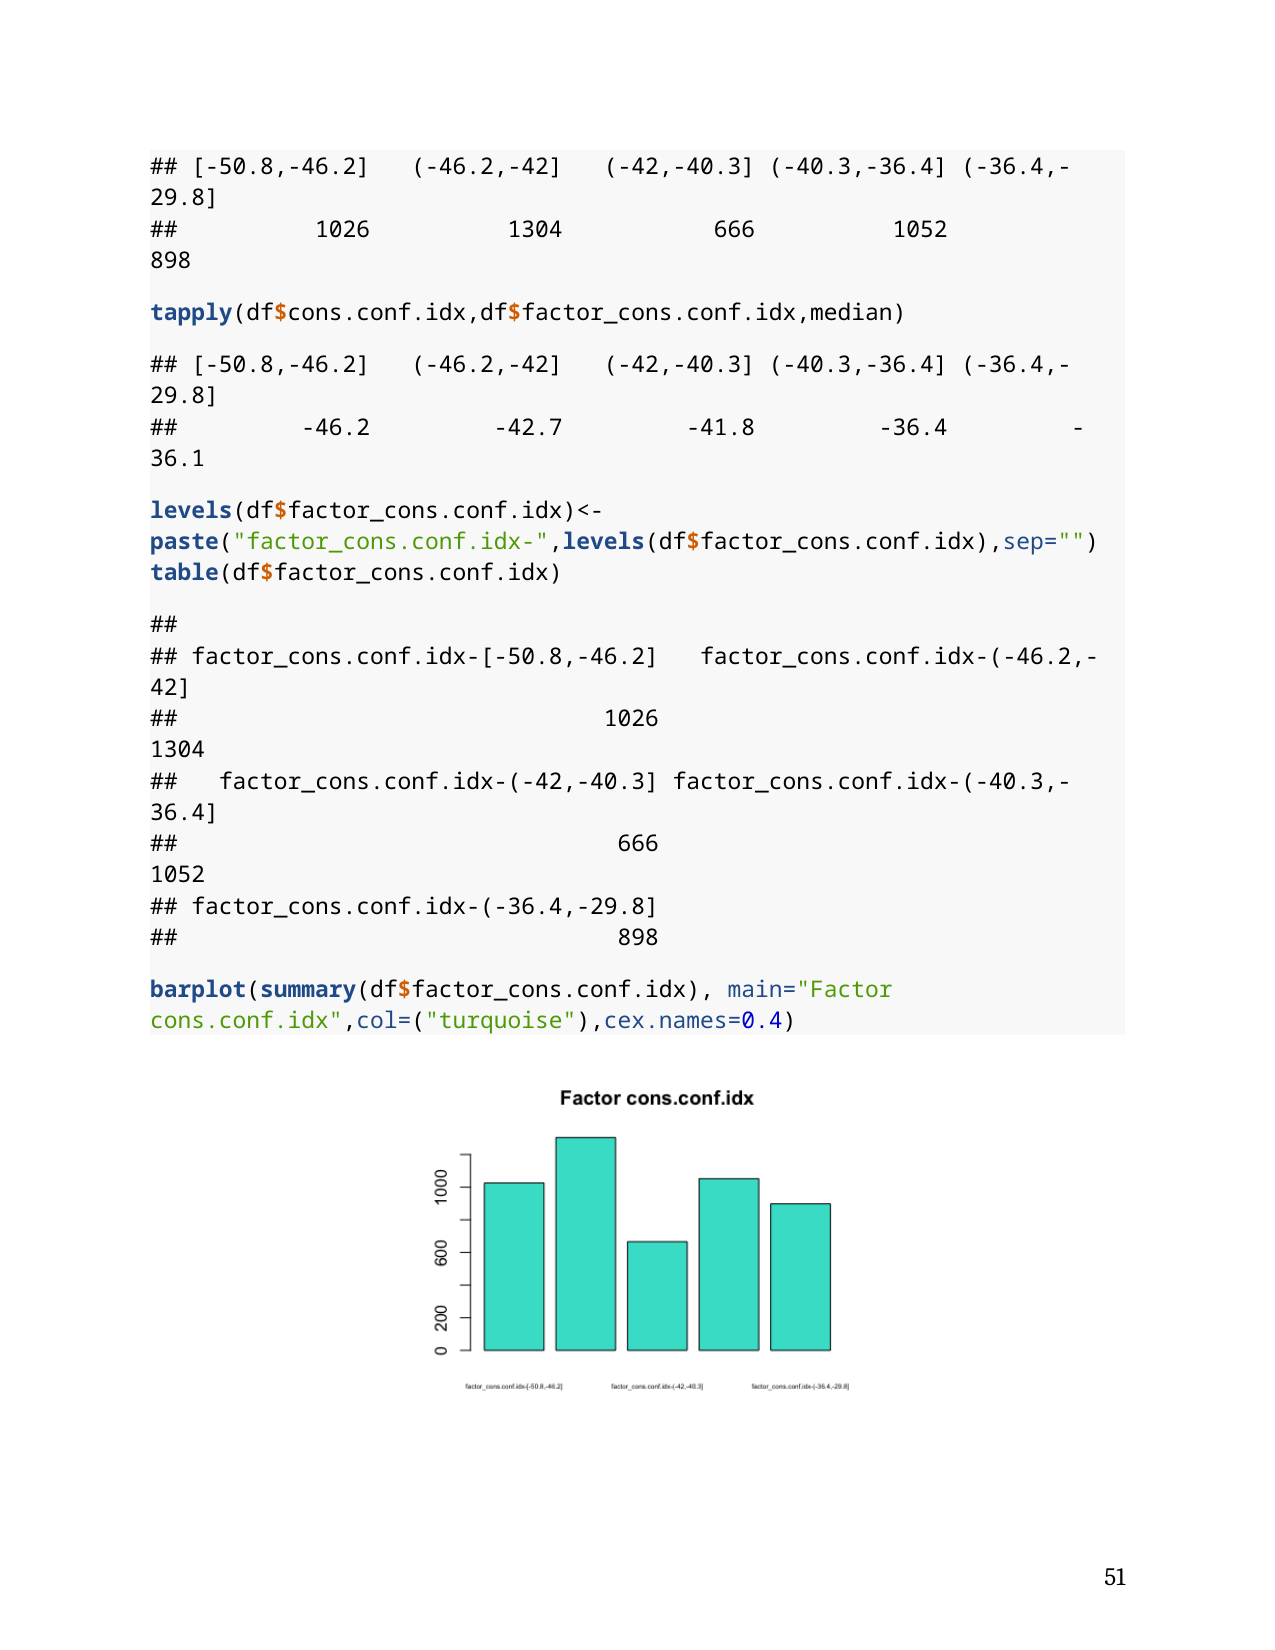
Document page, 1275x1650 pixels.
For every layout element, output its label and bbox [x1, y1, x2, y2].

picture [389, 1056, 886, 1454]
